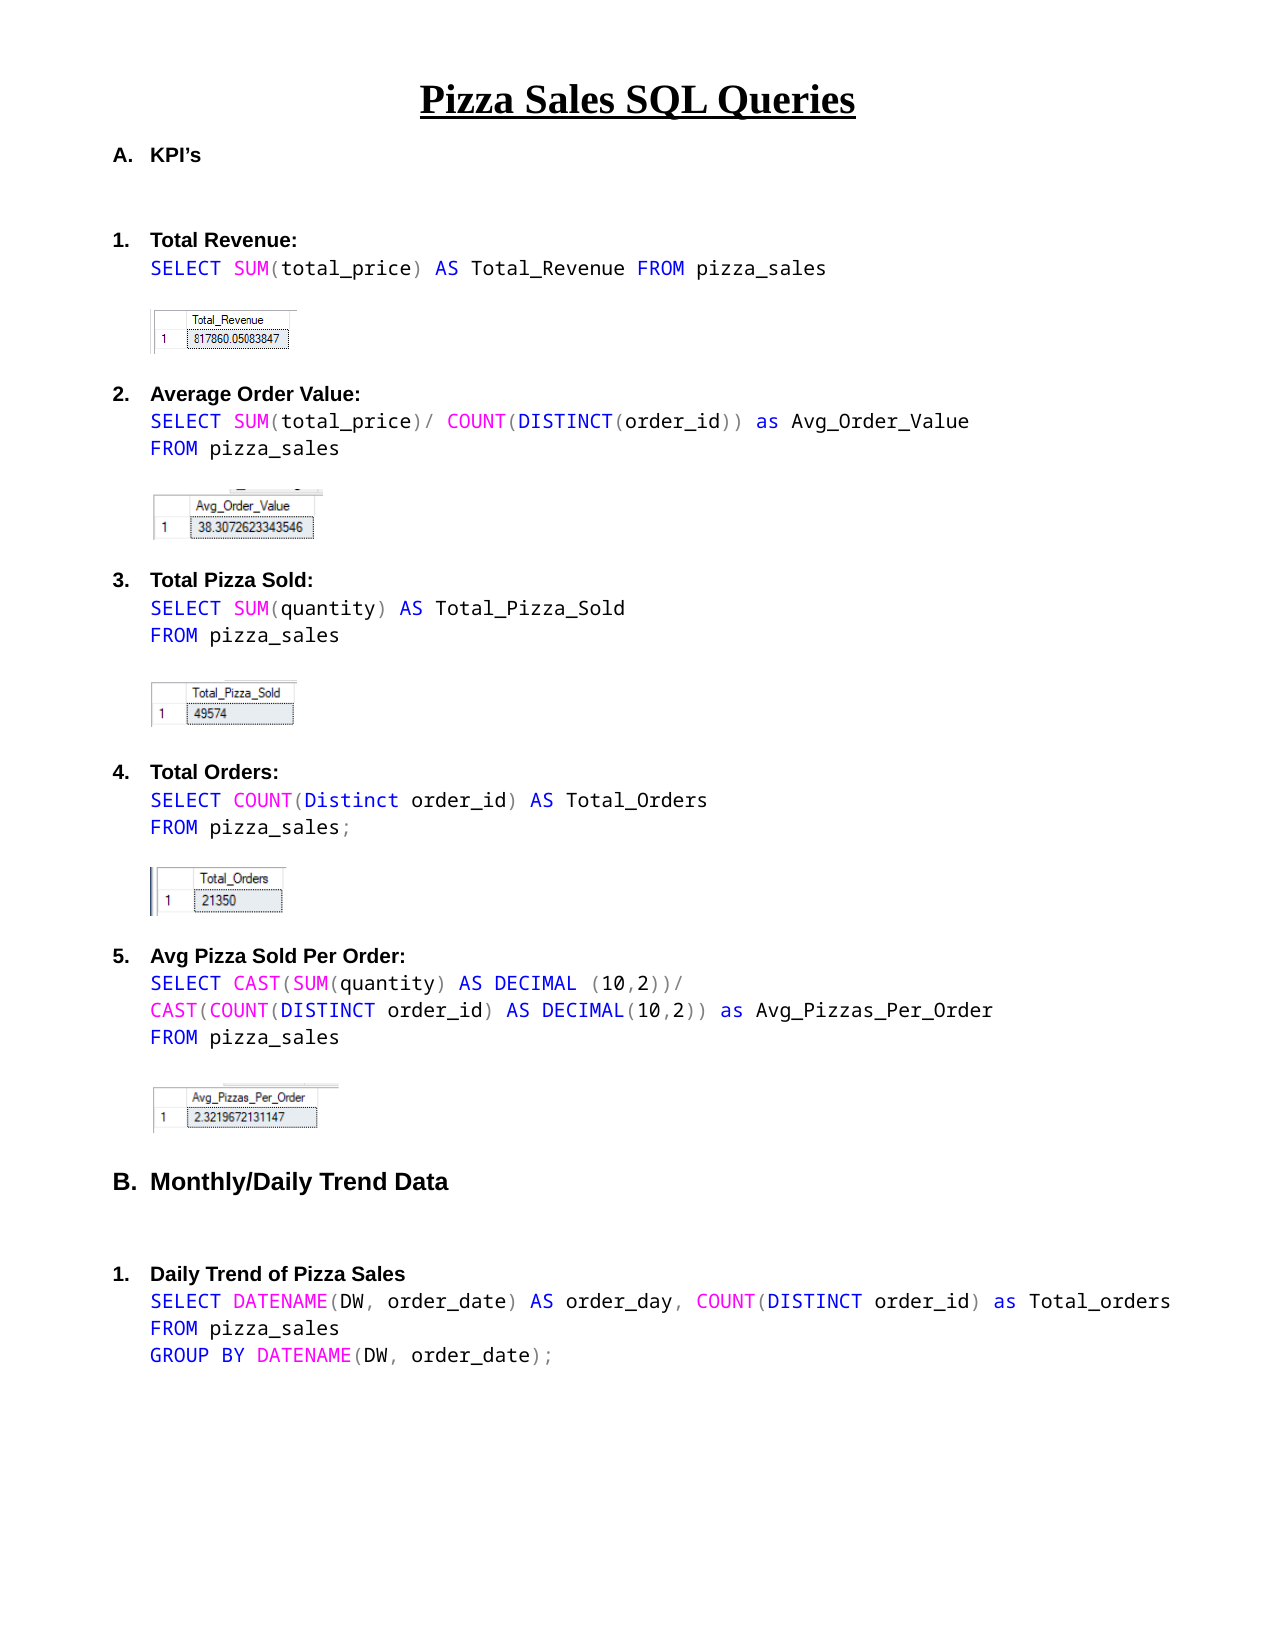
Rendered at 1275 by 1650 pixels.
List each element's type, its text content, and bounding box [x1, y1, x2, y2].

list Total Pizza Sold: [112, 568, 1200, 592]
list Total Orders: [112, 760, 1200, 784]
list Average Order Value: [112, 381, 1200, 405]
text Pizza Sales SQL Queries [75, 75, 1200, 123]
list SELECT DATENAME(DW, order_date) AS order_day, COUNT(DISTINCT order_id) as Total_orders [150, 1288, 1200, 1315]
picture [150, 680, 297, 727]
list KPI’s [112, 143, 1200, 167]
list FROM pizza_sales [150, 1023, 1200, 1050]
list SELECT COUNT(Distinct order_id) AS Total_Orders [150, 786, 1200, 813]
picture [150, 489, 323, 540]
picture [150, 309, 297, 354]
list CAST(COUNT(DISTINCT order_id) AS DECIMAL(10,2)) as Avg_Pizzas_Per_Order [150, 996, 1200, 1023]
list GROUP BY DATENAME(DW, order_date); [150, 1342, 1200, 1369]
picture [150, 1083, 339, 1133]
list SELECT SUM(quantity) AS Total_Pizza_Sold [150, 594, 1200, 621]
list FROM pizza_sales [150, 1315, 1200, 1342]
list FROM pizza_sales [150, 434, 1200, 461]
list Daily Trend of Pizza Sales [112, 1262, 1200, 1286]
picture [150, 867, 287, 916]
list FROM pizza_sales; [150, 813, 1200, 840]
list SELECT CAST(SUM(quantity) AS DECIMAL (10,2))/ [150, 969, 1200, 996]
list SELECT SUM(total_price) AS Total_Revenue FROM pizza_sales [150, 254, 1200, 281]
list Total Revenue: [112, 228, 1200, 252]
list Avg Pizza Sold Per Order: [112, 943, 1200, 967]
list SELECT SUM(total_price)/ COUNT(DISTINCT(order_id)) as Avg_Order_Value [150, 407, 1200, 434]
list Monthly/Daily Trend Data [112, 1166, 1200, 1195]
list FROM pizza_sales [150, 621, 1200, 648]
